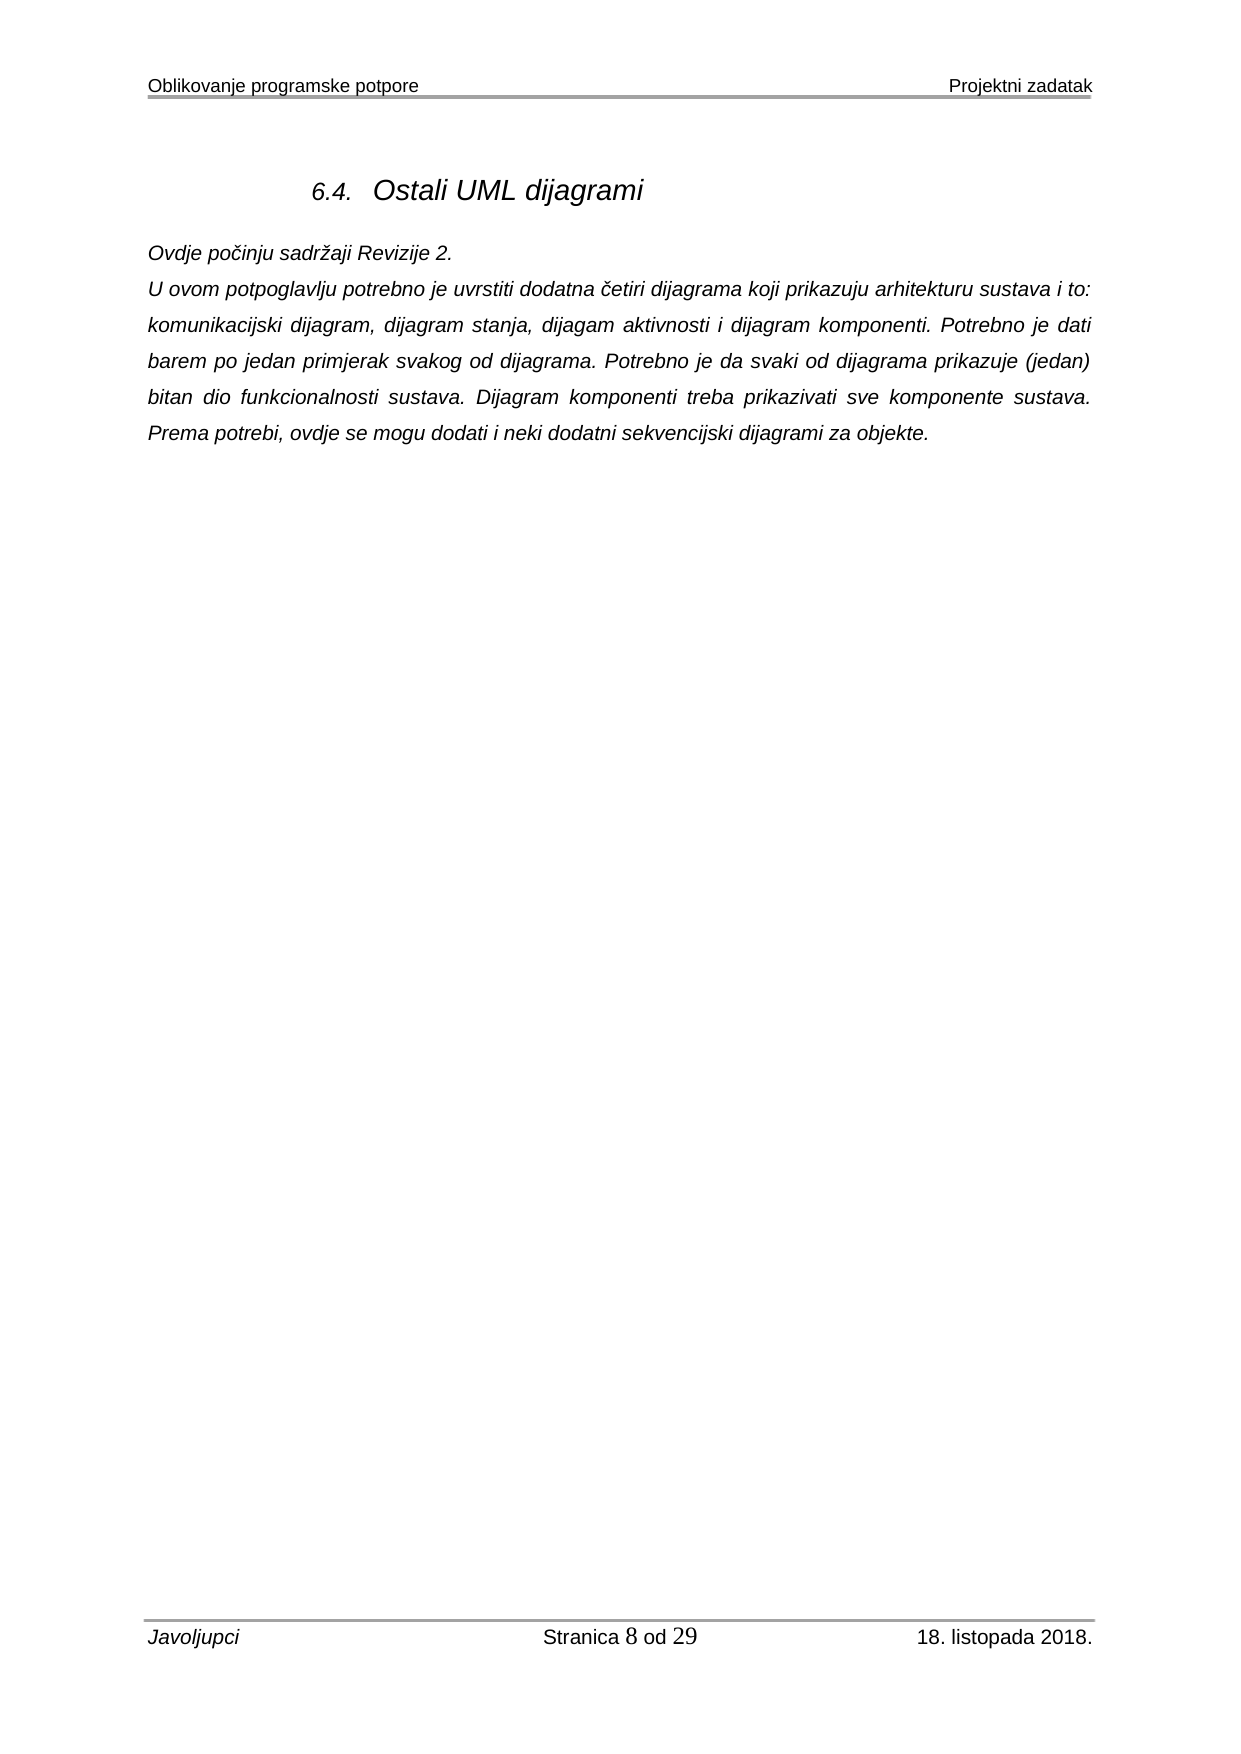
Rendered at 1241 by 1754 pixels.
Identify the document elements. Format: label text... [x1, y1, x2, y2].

text Ovdje počinju sadržaji Revizije 2. [148, 241, 1093, 265]
text U ovom potpoglavlju potrebno je uvrstiti dodatna četiri dijagrama koji prikazuju arhitekturu sustava i to: komunikacijski dijagram, dijagram stanja, dijagam aktivnosti i dijagram komponenti. Potrebno je dati barem po jedan primjerak svakog od dijagrama. Potrebno je da svaki od dijagrama prikazuje (jedan) bitan dio funkcionalnosti sustava. Dijagram komponenti treba prikazivati sve komponente sustava. Prema potrebi, ovdje se mogu dodati i neki dodatni sekvencijski dijagrami za objekte. [148, 277, 1093, 445]
picture [147, 95, 1092, 99]
subtitle Ostali UML dijagrami [252, 173, 1093, 206]
